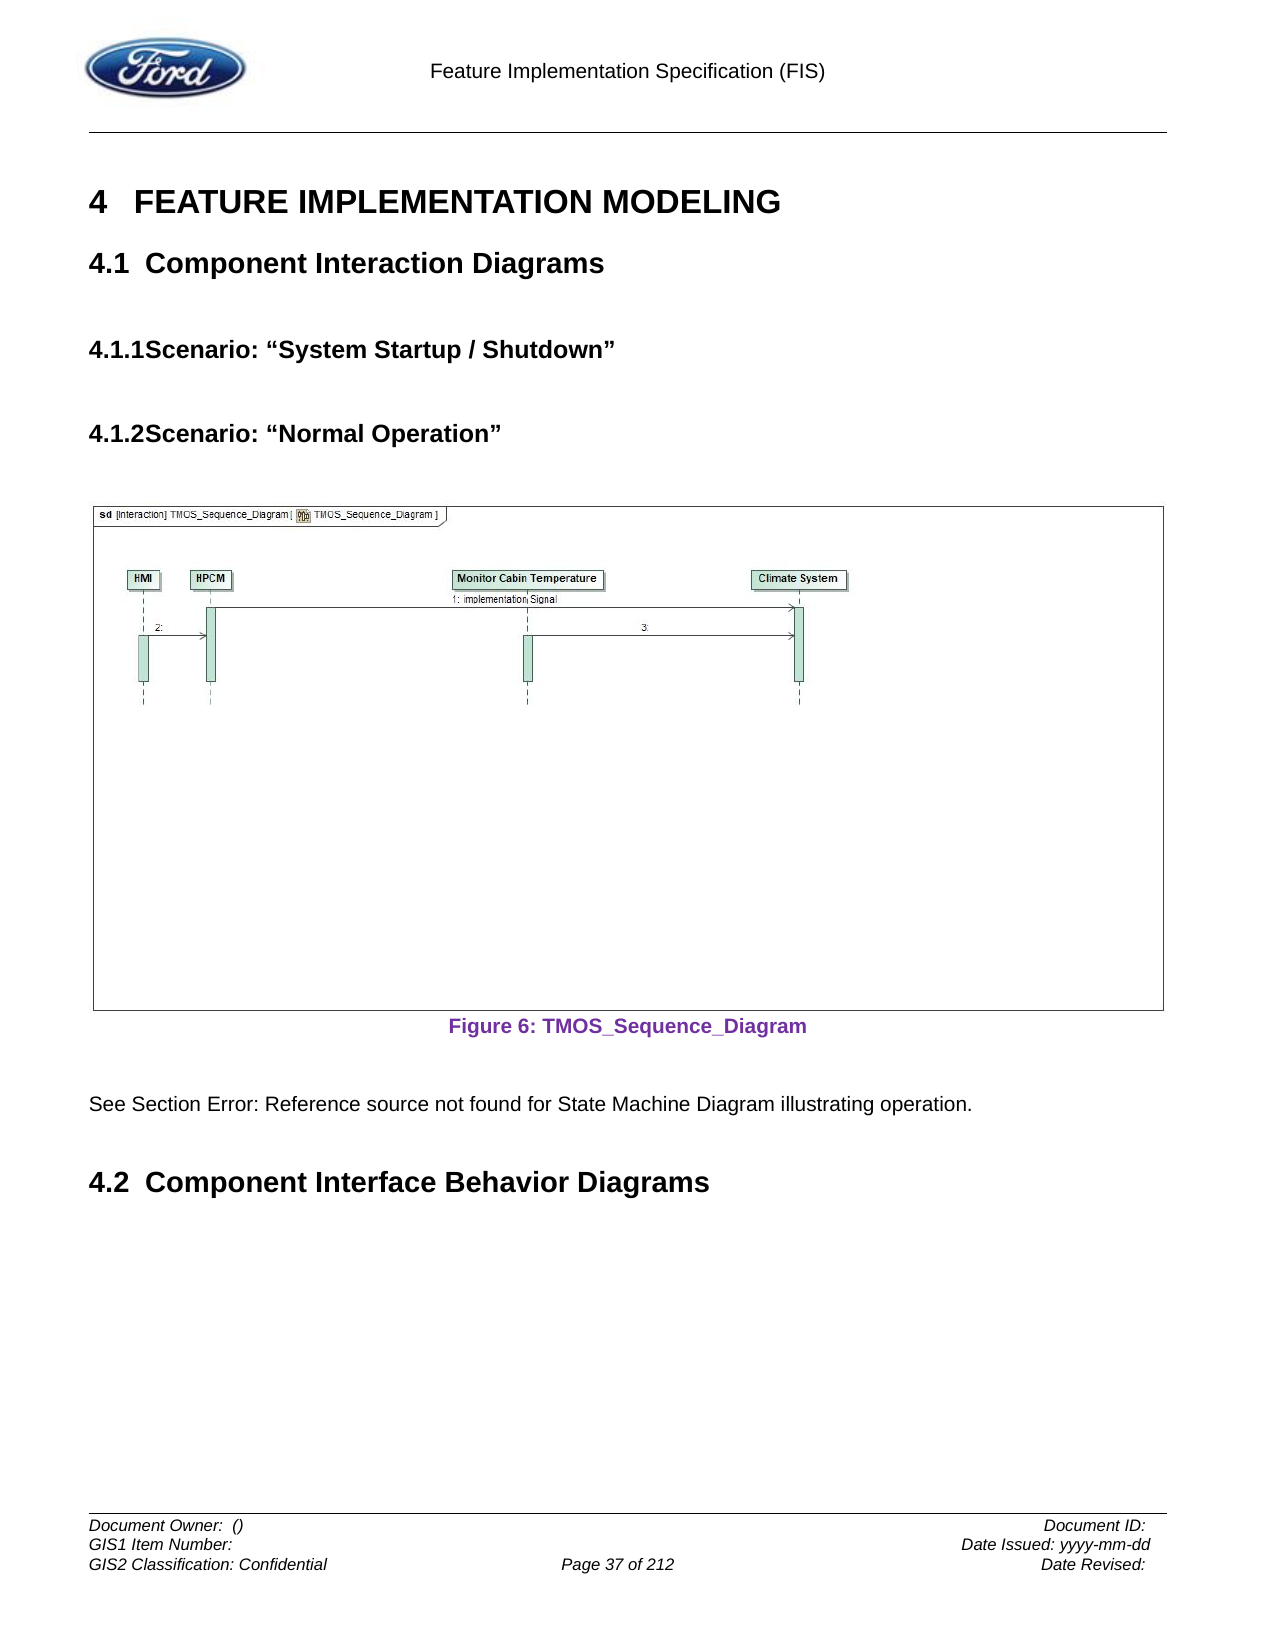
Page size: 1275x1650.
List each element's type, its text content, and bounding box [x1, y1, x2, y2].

text See Section 4.2 for State Machine Diagram illustrating operation. [89, 1092, 1167, 1116]
subtitle Scenario: “System Startup / Shutdown” [89, 335, 1167, 363]
picture [65, 18, 266, 119]
picture [88, 501, 1167, 1014]
subtitle Component Interface Behavior Diagrams [89, 1165, 1167, 1198]
text Figure 8: TMOS_Sequence_Diagram [89, 1014, 1167, 1038]
subtitle Component Interaction Diagrams [89, 246, 1167, 279]
subtitle Feature Implementation Modeling [89, 182, 1167, 221]
subtitle Scenario: “Normal Operation” [89, 419, 1167, 447]
